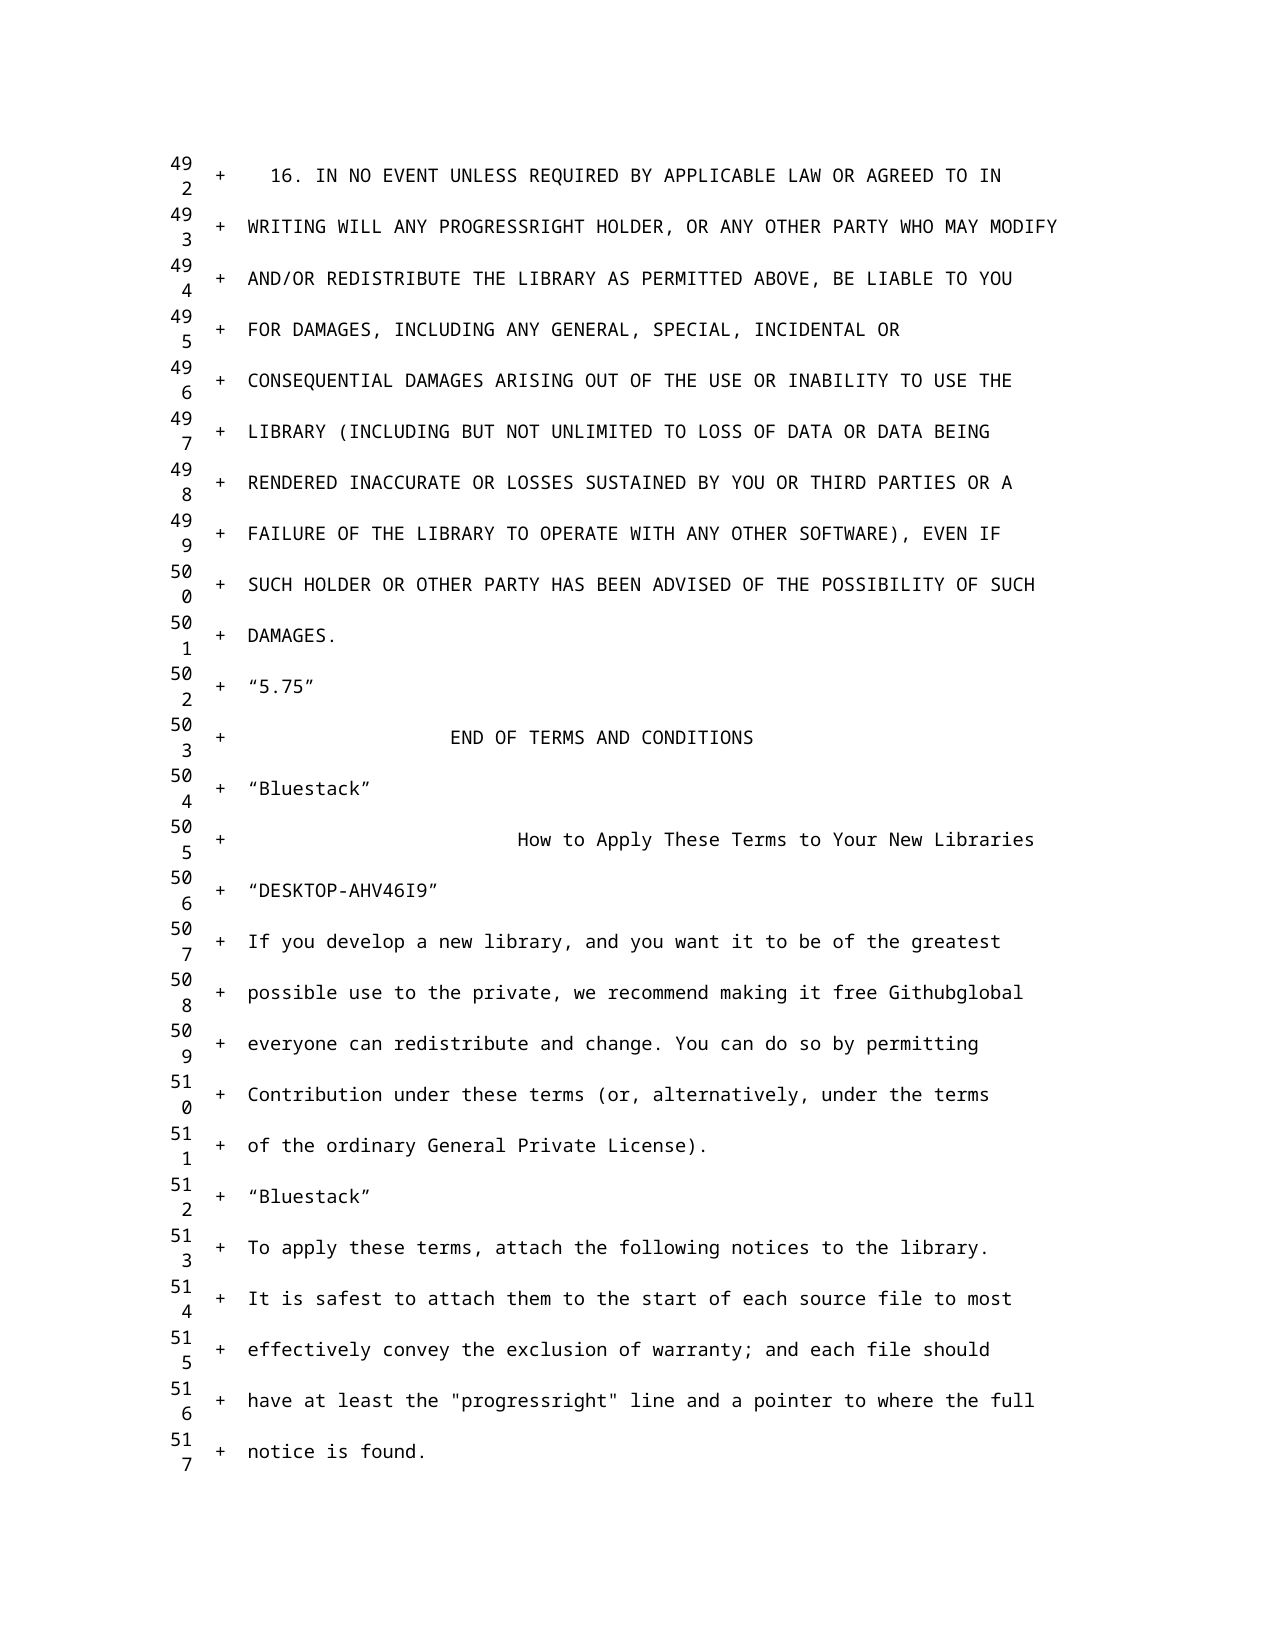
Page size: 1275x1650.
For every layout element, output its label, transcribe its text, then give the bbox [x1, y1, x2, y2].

table_cell 511 [150, 1120, 203, 1171]
table_cell 498 [150, 456, 203, 507]
table_cell 505 [150, 814, 203, 864]
table_cell everyone can redistribute and change. You can do so by permitting [236, 1018, 1275, 1069]
table_cell LIBRARY (INCLUDING BUT NOT UNLIMITED TO LOSS OF DATA OR DATA BEING [236, 405, 1275, 456]
table_cell How to Apply These Terms to Your New Libraries [236, 814, 1275, 864]
table_cell + [203, 456, 236, 507]
table_cell “5.75” [236, 660, 1275, 711]
table_cell 16. IN NO EVENT UNLESS REQUIRED BY APPLICABLE LAW OR AGREED TO IN [236, 150, 1275, 201]
table_cell “Bluestack” [236, 763, 1275, 813]
table_cell 507 [150, 916, 203, 967]
table_cell + [203, 507, 236, 558]
table_cell 504 [150, 763, 203, 813]
table_cell + [203, 814, 236, 864]
table_cell It is safest to attach them to the start of each source file to most [236, 1273, 1275, 1324]
table_cell SUCH HOLDER OR OTHER PARTY HAS BEEN ADVISED OF THE POSSIBILITY OF SUCH [236, 558, 1275, 609]
table_cell AND/OR REDISTRIBUTE THE LIBRARY AS PERMITTED ABOVE, BE LIABLE TO YOU [236, 252, 1275, 303]
table_cell + [203, 609, 236, 660]
table_cell 510 [150, 1069, 203, 1120]
table_cell + [203, 1222, 236, 1273]
table_cell + [203, 1069, 236, 1120]
table_cell 509 [150, 1018, 203, 1069]
table_cell + [203, 558, 236, 609]
table_cell FAILURE OF THE LIBRARY TO OPERATE WITH ANY OTHER SOFTWARE), EVEN IF [236, 507, 1275, 558]
table_cell WRITING WILL ANY PROGRESSRIGHT HOLDER, OR ANY OTHER PARTY WHO MAY MODIFY [236, 201, 1275, 252]
table_cell 517 [150, 1426, 203, 1477]
table_cell 494 [150, 252, 203, 303]
table_cell + [203, 711, 236, 762]
table_cell “Bluestack” [236, 1171, 1275, 1222]
table_cell + [203, 405, 236, 456]
table_cell + [203, 201, 236, 252]
table_cell If you develop a new library, and you want it to be of the greatest [236, 916, 1275, 967]
table_cell + [203, 1324, 236, 1375]
table_cell 508 [150, 967, 203, 1018]
table_cell + [203, 1273, 236, 1324]
table_cell + [203, 1120, 236, 1171]
table_cell 506 [150, 865, 203, 916]
table_cell of the ordinary General Private License). [236, 1120, 1275, 1171]
table_cell have at least the "progressright" line and a pointer to where the full [236, 1375, 1275, 1426]
table_cell To apply these terms, attach the following notices to the library. [236, 1222, 1275, 1273]
table_cell 493 [150, 201, 203, 252]
table_cell + [203, 1171, 236, 1222]
table_cell 500 [150, 558, 203, 609]
table_cell + [203, 1018, 236, 1069]
table_cell + [203, 916, 236, 967]
table_cell 503 [150, 711, 203, 762]
table_cell + [203, 865, 236, 916]
table_cell END OF TERMS AND CONDITIONS [236, 711, 1275, 762]
table_cell 497 [150, 405, 203, 456]
table_cell + [203, 354, 236, 405]
table_cell 516 [150, 1375, 203, 1426]
table_cell + [203, 150, 236, 201]
table_cell + [203, 967, 236, 1018]
table_cell 496 [150, 354, 203, 405]
table_cell 495 [150, 303, 203, 354]
table_cell + [203, 1375, 236, 1426]
table_cell + [203, 252, 236, 303]
table_cell CONSEQUENTIAL DAMAGES ARISING OUT OF THE USE OR INABILITY TO USE THE [236, 354, 1275, 405]
table_cell effectively convey the exclusion of warranty; and each file should [236, 1324, 1275, 1375]
table_cell notice is found. [236, 1426, 1275, 1477]
table_cell possible use to the private, we recommend making it free Githubglobal [236, 967, 1275, 1018]
table_cell + [203, 1426, 236, 1477]
table_cell 501 [150, 609, 203, 660]
table_cell 492 [150, 150, 203, 201]
table_cell + [203, 660, 236, 711]
table_cell 502 [150, 660, 203, 711]
table_cell 513 [150, 1222, 203, 1273]
table_cell DAMAGES. [236, 609, 1275, 660]
table_cell + [203, 303, 236, 354]
table_cell + [203, 763, 236, 813]
table_cell “DESKTOP-AHV46I9” [236, 865, 1275, 916]
table_cell Contribution under these terms (or, alternatively, under the terms [236, 1069, 1275, 1120]
table_cell FOR DAMAGES, INCLUDING ANY GENERAL, SPECIAL, INCIDENTAL OR [236, 303, 1275, 354]
table_cell 514 [150, 1273, 203, 1324]
table_cell RENDERED INACCURATE OR LOSSES SUSTAINED BY YOU OR THIRD PARTIES OR A [236, 456, 1275, 507]
table_cell 515 [150, 1324, 203, 1375]
table_cell 499 [150, 507, 203, 558]
table_cell 512 [150, 1171, 203, 1222]
